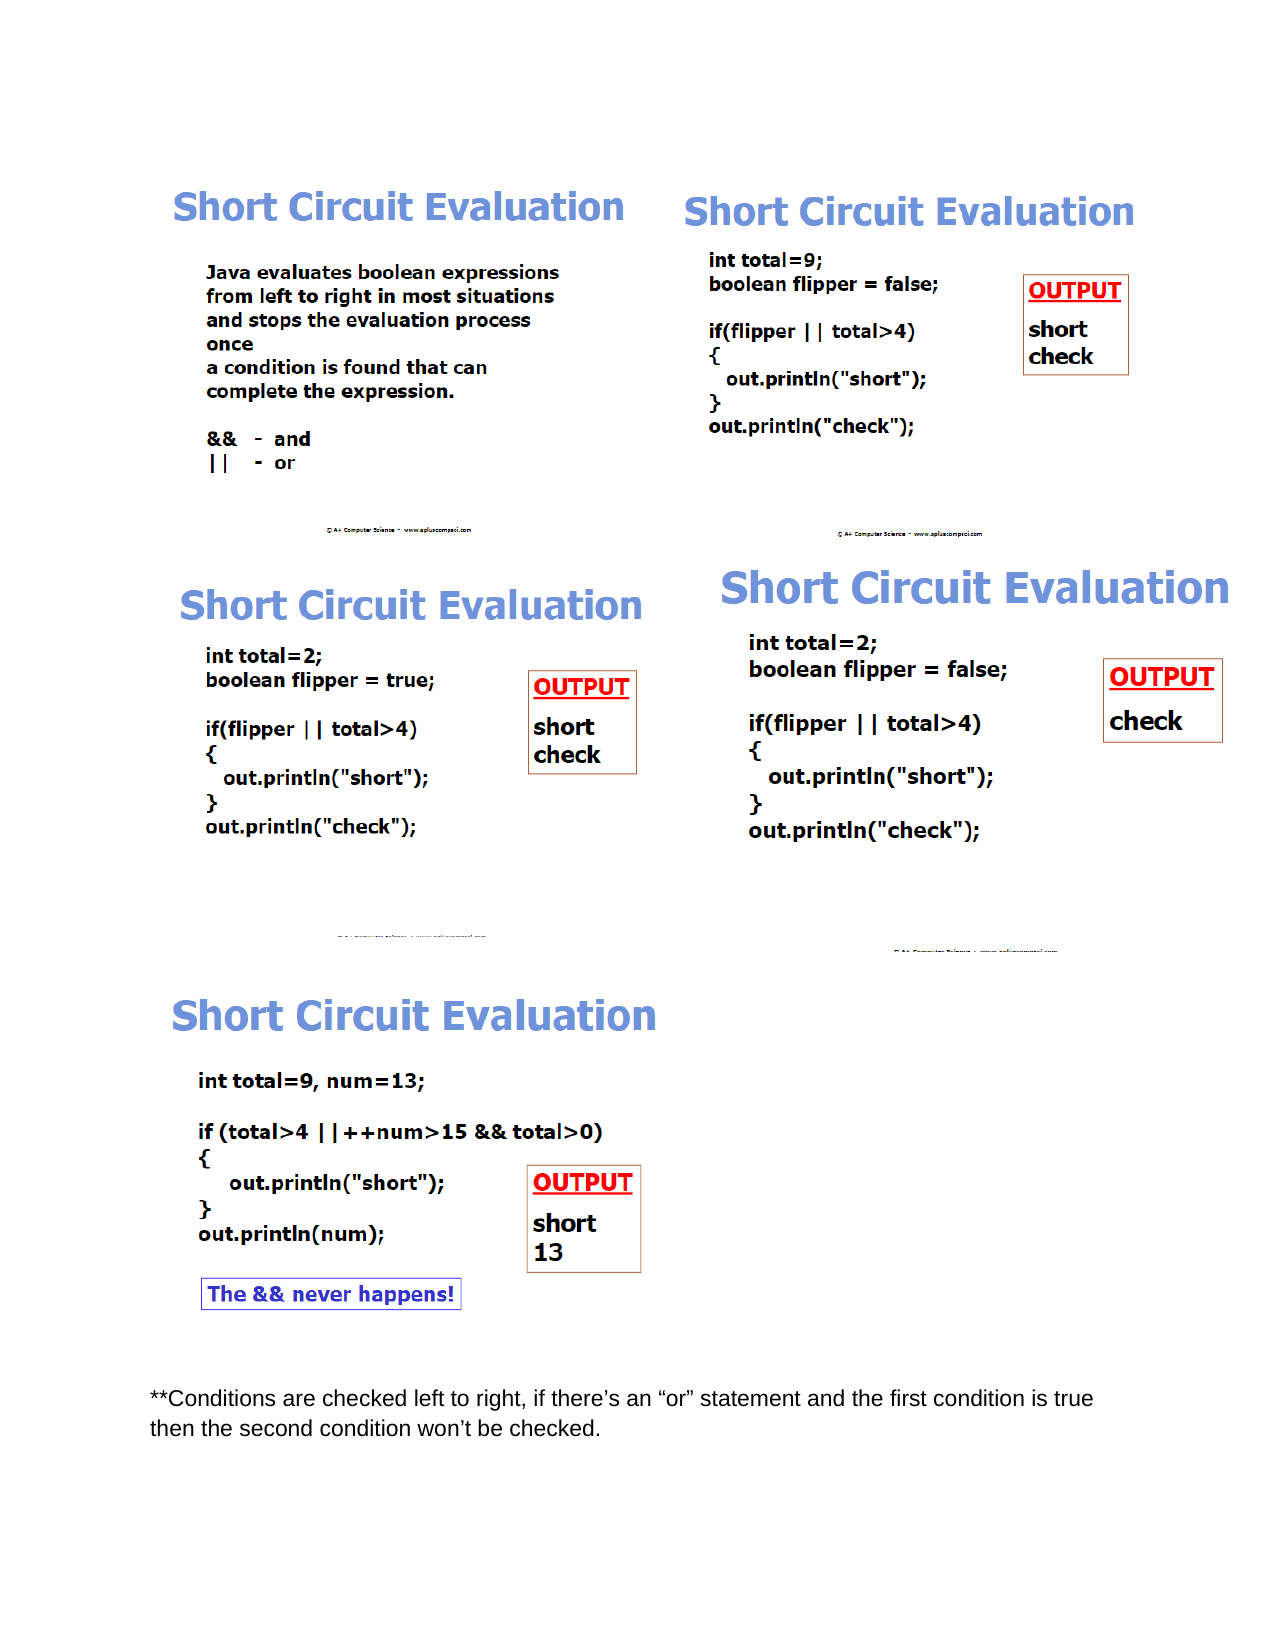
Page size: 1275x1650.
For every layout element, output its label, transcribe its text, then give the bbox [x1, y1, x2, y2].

text **Conditions are checked left to right, if there’s an “or” statement and the first condition is true then the second condition won’t be checked. [150, 1384, 1125, 1441]
picture [696, 546, 1245, 952]
picture [664, 168, 1161, 538]
picture [153, 168, 650, 534]
picture [150, 970, 658, 1351]
picture [153, 561, 658, 937]
